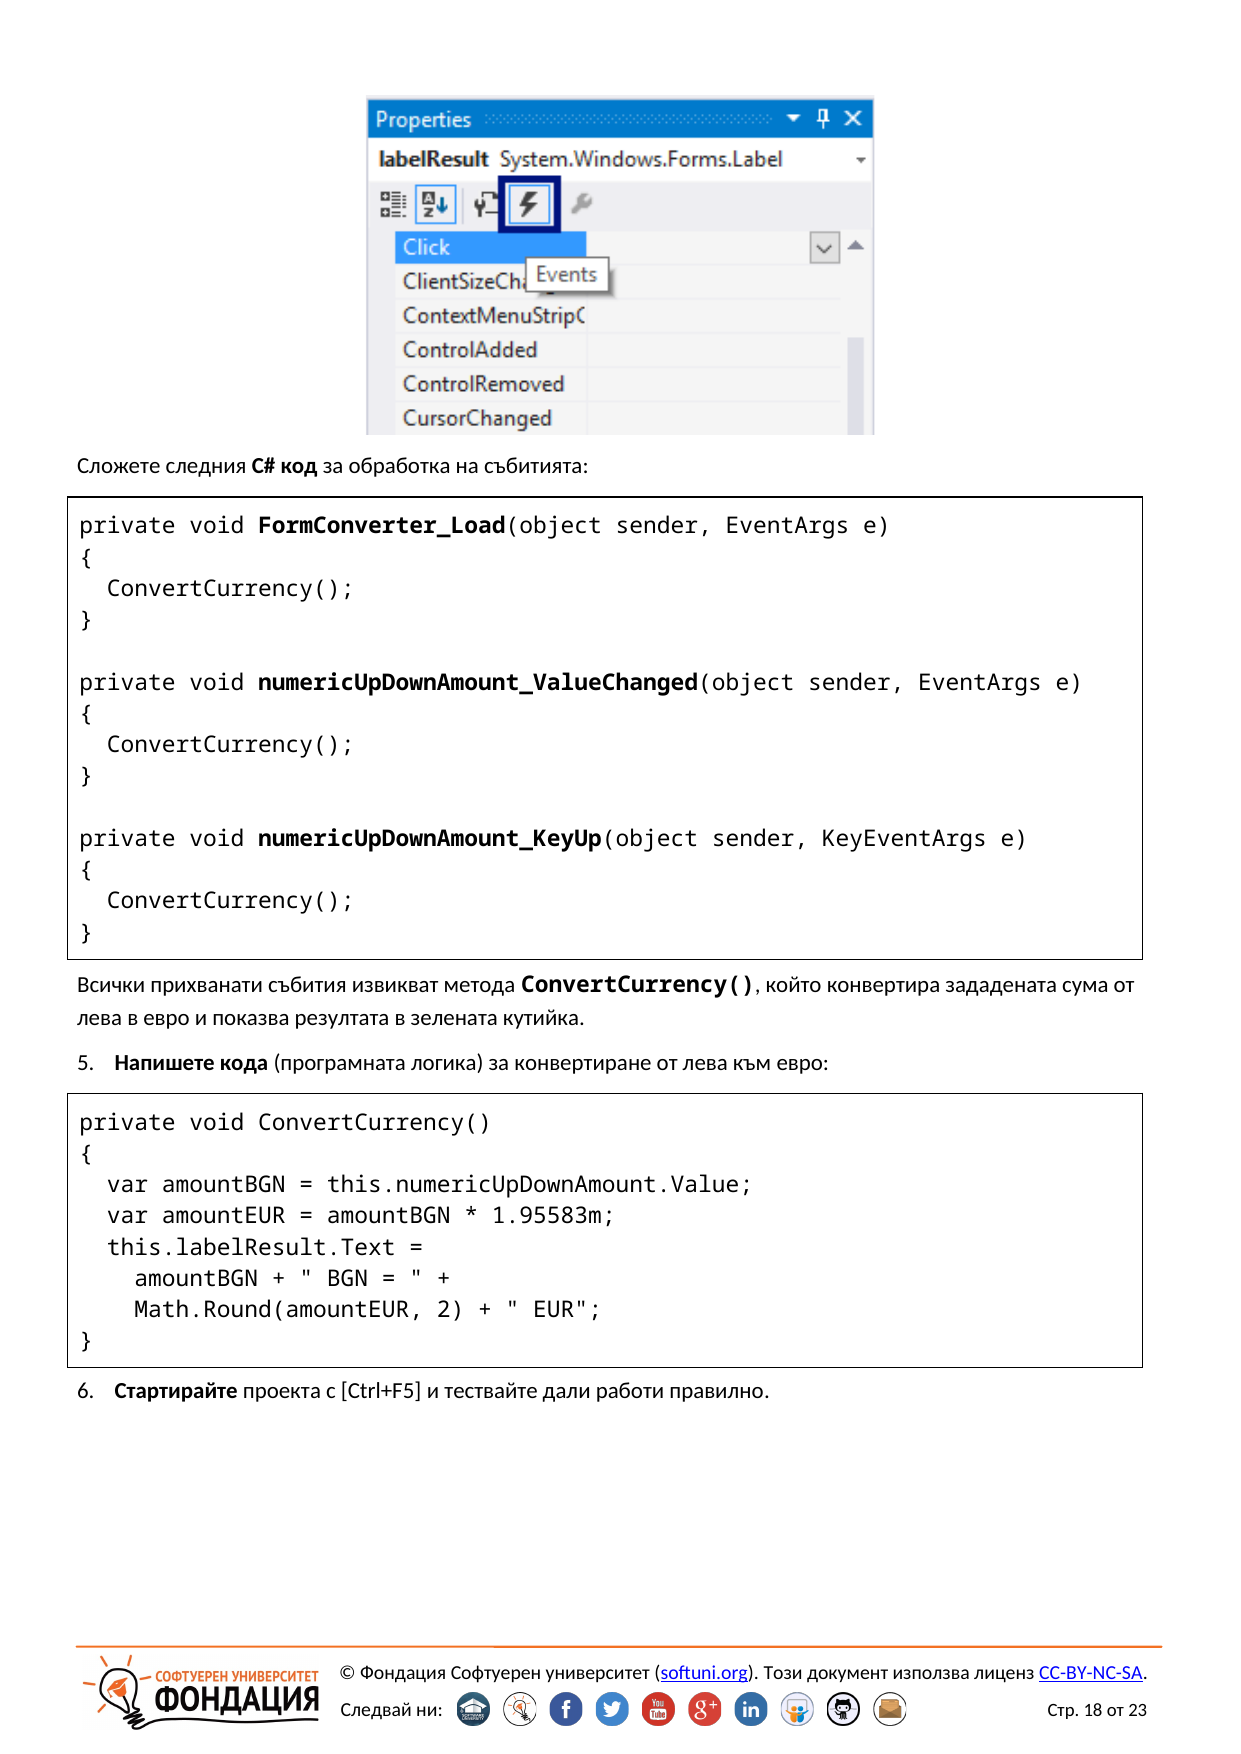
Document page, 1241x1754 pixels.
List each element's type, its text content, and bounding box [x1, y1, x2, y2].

text Всички прихванати събития извикват метода ConvertCurrency(), който конвертира зададената сума от лева в евро и показва резултата в зелената кутийка. [77, 968, 1163, 1031]
picture [365, 95, 875, 435]
picture [595, 1692, 629, 1726]
picture [457, 1692, 490, 1726]
picture [873, 1692, 907, 1726]
list Стартирайте проектa с [Ctrl+F5] и тествайте дали работи правилно. [77, 1377, 1163, 1404]
list Напишете кода (програмната логика) за конвертиране от лева към евро: [77, 1048, 1163, 1076]
table_header private void FormConverter_Load(object sender, EventArgs e) { ConvertCurrency(); } private void numericUpDownAmount_ValueChanged(object sender, EventArgs e) { ConvertCurrency(); } private void numericUpDownAmount_KeyUp(object sender, KeyEventArgs e) { ConvertCurrency(); } [68, 498, 1142, 958]
text Сложете следния C# код за обработка на събитията: [77, 452, 1163, 480]
picture [82, 1654, 319, 1730]
picture [503, 1692, 537, 1726]
picture [642, 1692, 675, 1726]
picture [688, 1692, 722, 1726]
table_header private void ConvertCurrency() { var amountBGN = this.numericUpDownAmount.Value; var amountEUR = amountBGN * 1.95583m; this.labelResult.Text = amountBGN + " BGN = " + Math.Round(amountEUR, 2) + " EUR"; } [68, 1094, 1142, 1367]
picture [549, 1692, 583, 1726]
picture [827, 1692, 860, 1726]
picture [780, 1692, 814, 1726]
picture [734, 1692, 768, 1726]
